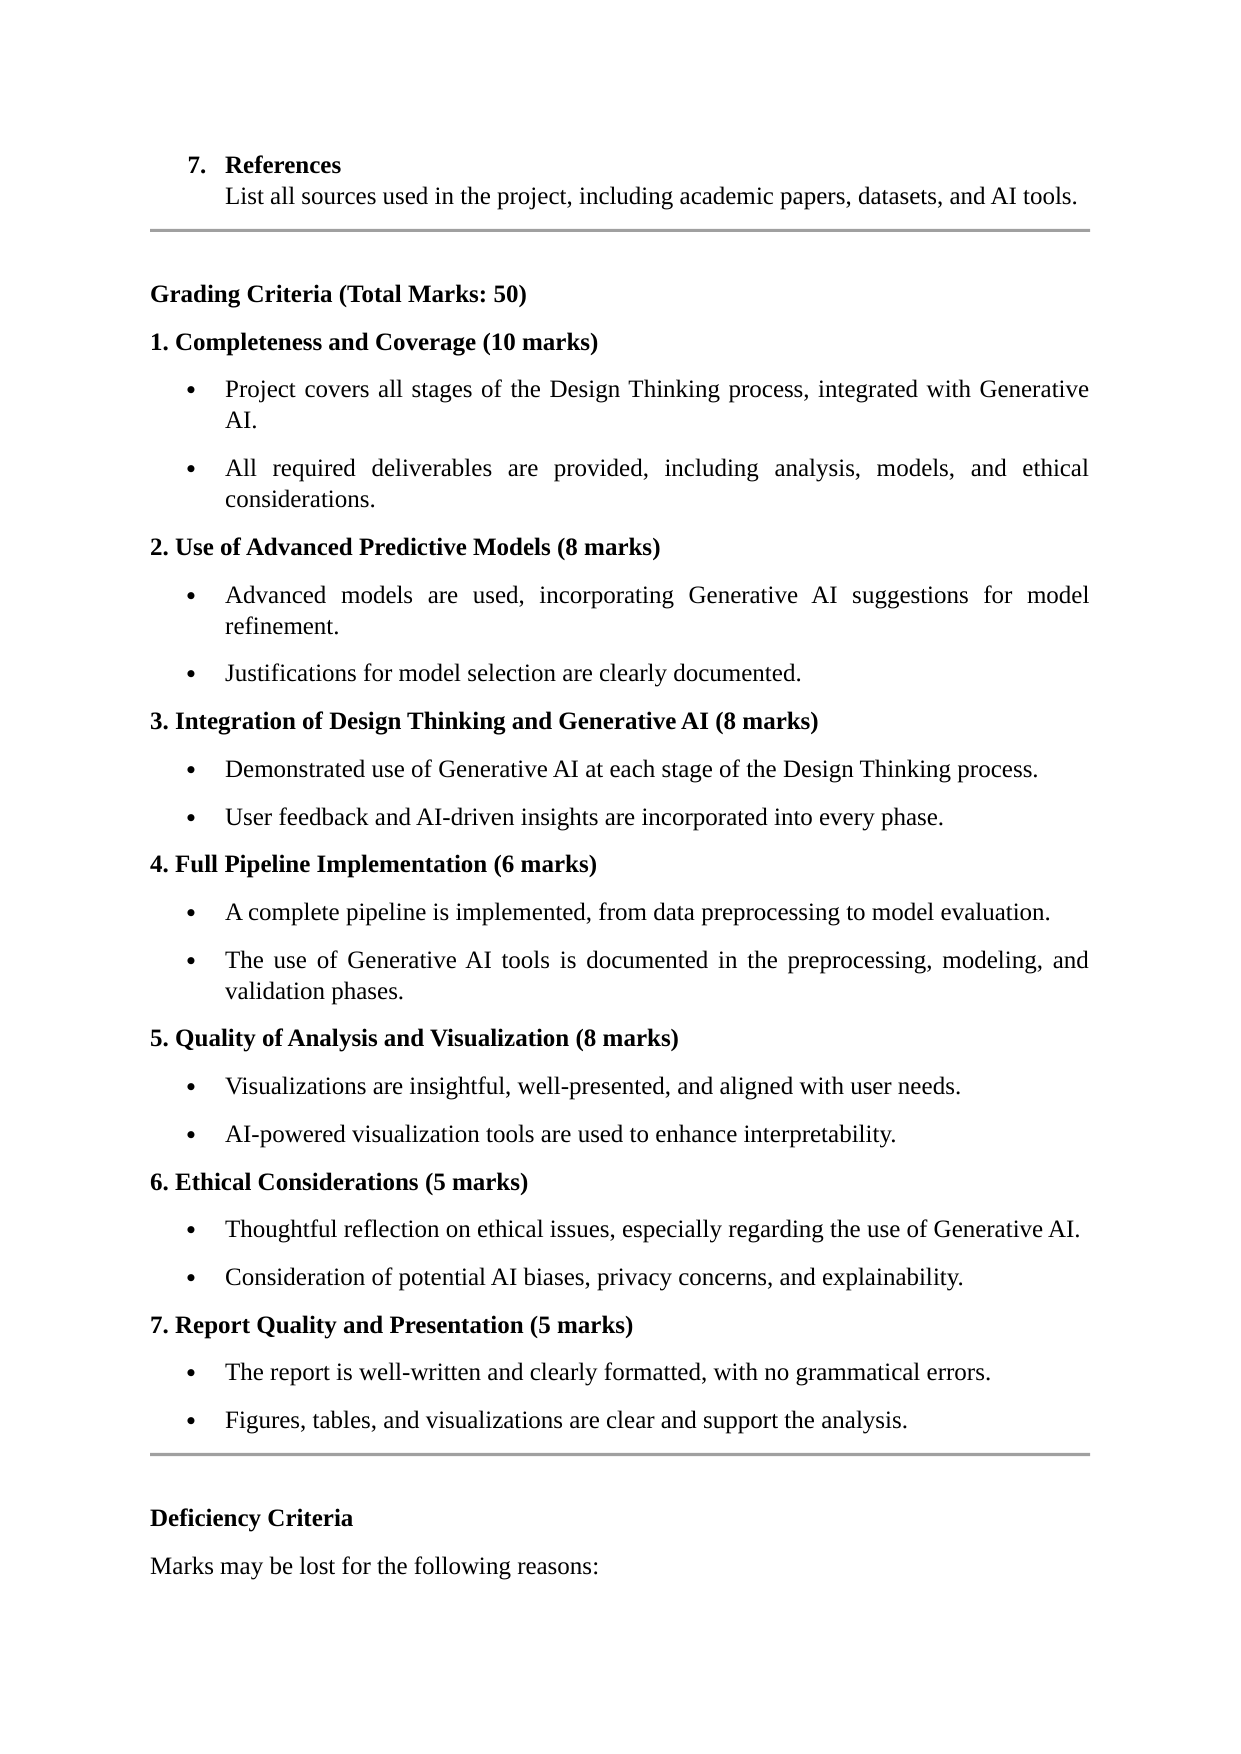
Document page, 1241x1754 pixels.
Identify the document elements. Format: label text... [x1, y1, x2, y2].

text Deficiency Criteria [150, 1503, 1090, 1532]
list Justifications for model selection are clearly documented. [187, 658, 1090, 687]
text Grading Criteria (Total Marks: 50) [150, 279, 1090, 308]
text 6. Ethical Considerations (5 marks) [150, 1167, 1090, 1195]
text 7. Report Quality and Presentation (5 marks) [150, 1310, 1090, 1338]
text 4. Full Pipeline Implementation (6 marks) [150, 849, 1090, 878]
list User feedback and AI-driven insights are incorporated into every phase. [187, 802, 1090, 830]
list Visualizations are insightful, well-presented, and aligned with user needs. [187, 1071, 1090, 1100]
text 1. Completeness and Coverage (10 marks) [150, 327, 1090, 356]
list Demonstrated use of Generative AI at each stage of the Design Thinking process. [187, 754, 1090, 783]
list All required deliverables are provided, including analysis, models, and ethical considerations. [187, 453, 1090, 513]
text 5. Quality of Analysis and Visualization (8 marks) [150, 1023, 1090, 1052]
text 3. Integration of Design Thinking and Generative AI (8 marks) [150, 706, 1090, 735]
list Consideration of potential AI biases, privacy concerns, and explainability. [187, 1262, 1090, 1291]
list A complete pipeline is implemented, from data preprocessing to model evaluation. [187, 897, 1090, 926]
list Thoughtful reflection on ethical issues, especially regarding the use of Generative AI. [187, 1214, 1090, 1243]
list The use of Generative AI tools is documented in the preprocessing, modeling, and validation phases. [187, 945, 1090, 1004]
list References List all sources used in the project, including academic papers, datasets, and AI tools. [187, 150, 1090, 210]
text Marks may be lost for the following reasons: [150, 1551, 1090, 1580]
list Figures, tables, and visualizations are clear and support the analysis. [187, 1405, 1090, 1434]
list Project covers all stages of the Design Thinking process, integrated with Generative AI. [187, 374, 1090, 434]
list AI-powered visualization tools are used to enhance interpretability. [187, 1119, 1090, 1148]
text 2. Use of Advanced Predictive Models (8 marks) [150, 532, 1090, 561]
list Advanced models are used, incorporating Generative AI suggestions for model refinement. [187, 580, 1090, 639]
list The report is well-written and clearly formatted, with no grammatical errors. [187, 1357, 1090, 1386]
